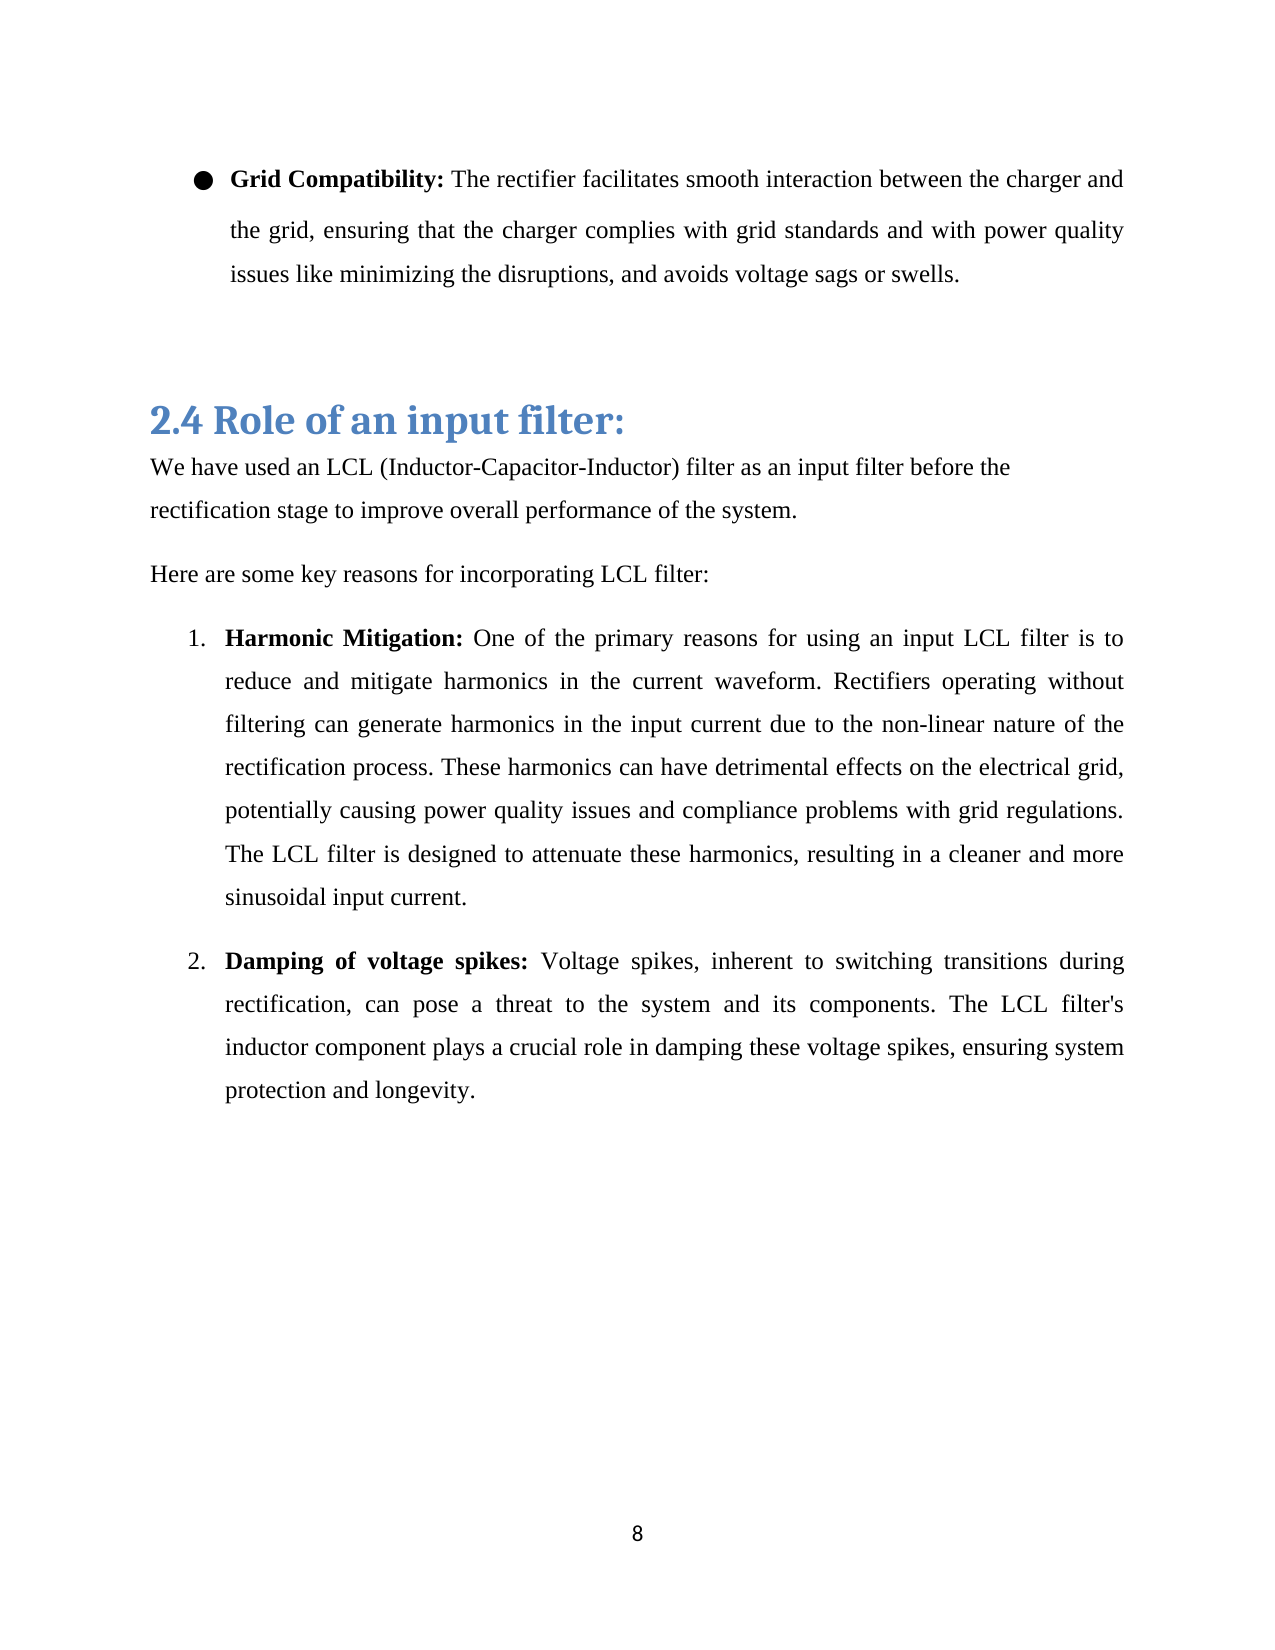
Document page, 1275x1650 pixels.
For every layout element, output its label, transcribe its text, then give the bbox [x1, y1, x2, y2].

list Grid Compatibility: The rectifier facilitates smooth interaction between the charger and the grid, ensuring that the charger complies with grid standards and with power quality issues like minimizing the disruptions, and avoids voltage sags or swells. [192, 150, 1125, 287]
list Harmonic Mitigation: One of the primary reasons for using an input LCL filter is to reduce and mitigate harmonics in the current waveform. Rectifiers operating without filtering can generate harmonics in the input current due to the non-linear nature of the rectification process. These harmonics can have detrimental effects on the electrical grid, potentially causing power quality issues and compliance problems with grid regulations. The LCL filter is designed to attenuate these harmonics, resulting in a cleaner and more sinusoidal input current. [187, 623, 1125, 911]
text Here are some key reasons for incorporating LCL filter: [150, 559, 1125, 588]
list Damping of voltage spikes: Voltage spikes, inherent to switching transitions during rectification, can pose a threat to the system and its components. The LCL filter's inductor component plays a crucial role in damping these voltage spikes, ensuring system protection and longevity. [187, 946, 1125, 1104]
text 2.4 Role of an input filter: [150, 397, 1125, 445]
text We have used an LCL (Inductor-Capacitor-Inductor) filter as an input filter before the rectification stage to improve overall performance of the system. [150, 452, 1125, 524]
